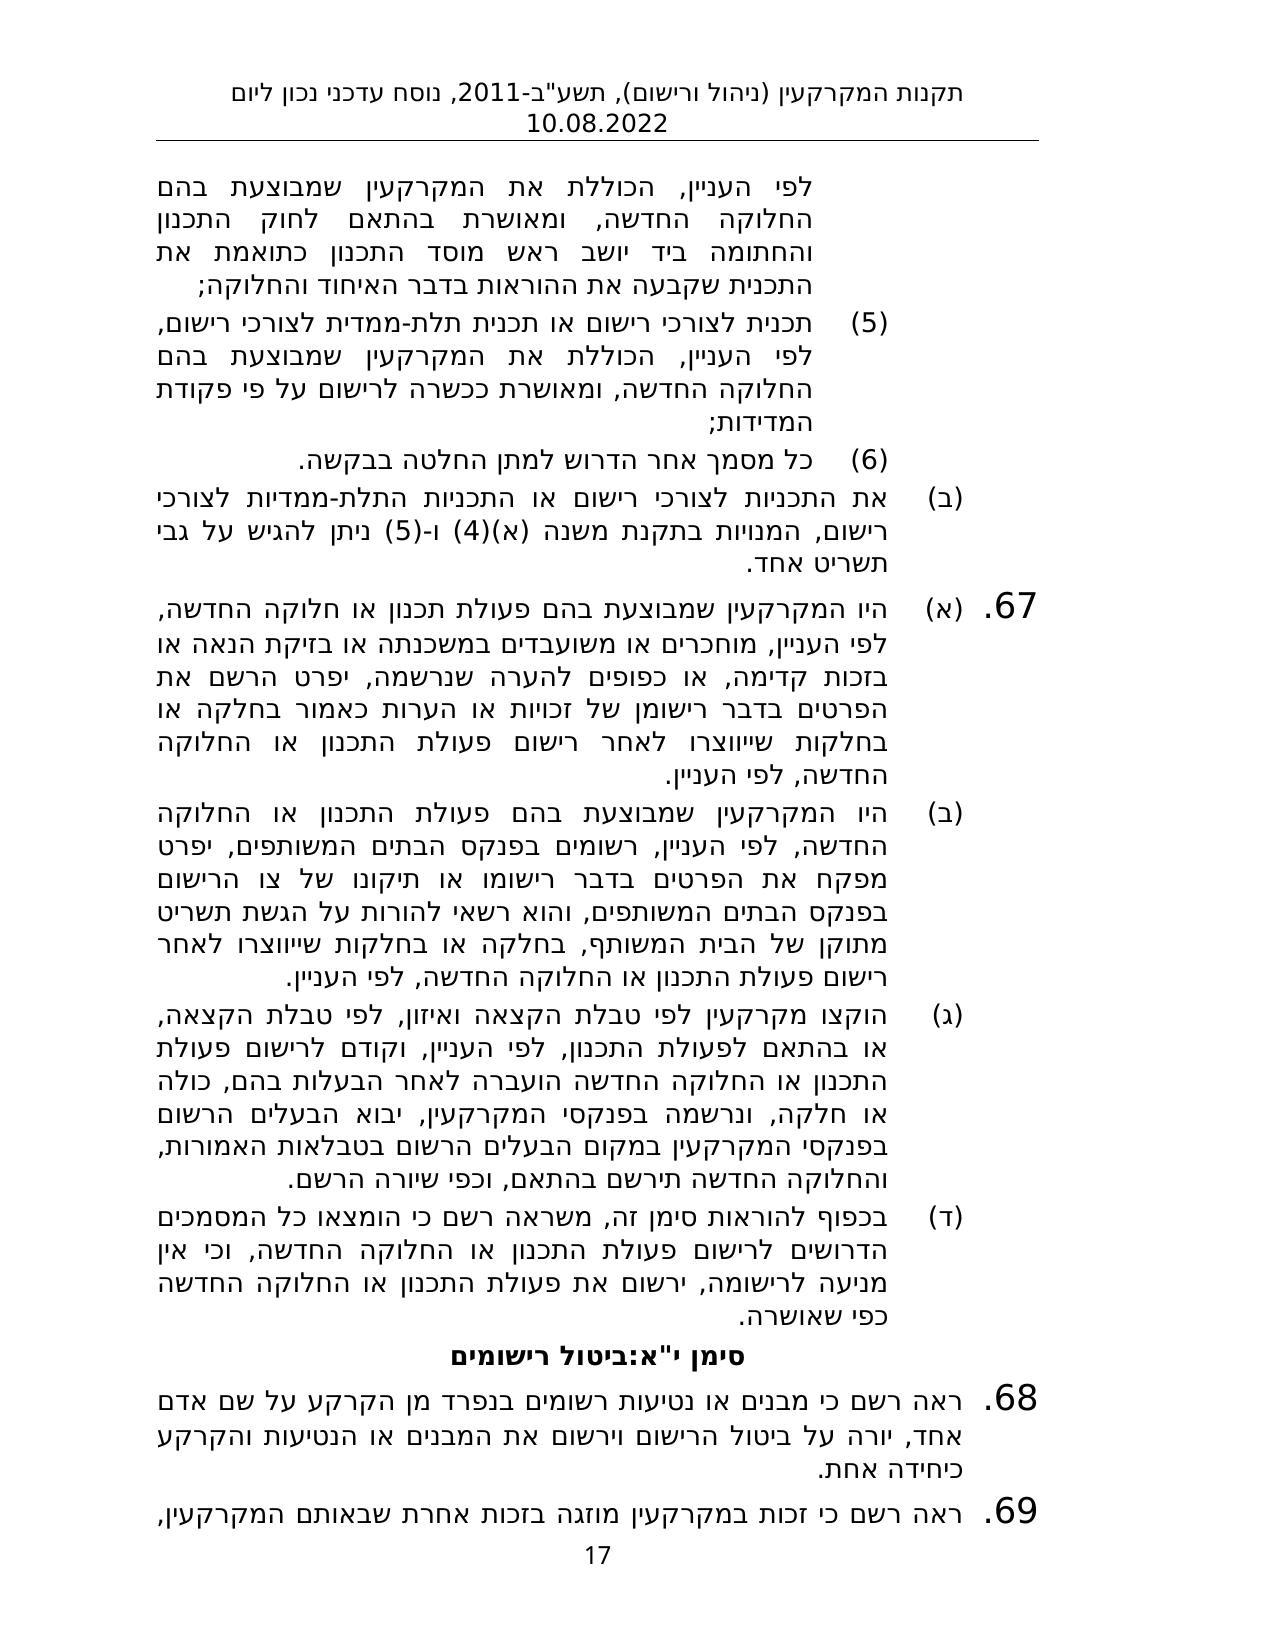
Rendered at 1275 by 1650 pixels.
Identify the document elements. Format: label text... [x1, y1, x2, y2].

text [156, 177, 889, 241]
text (6) כל מסמך אחר הדרוש למתן החלטה בבקשה. [156, 892, 889, 924]
text (ב) את התכניות לצורכי רישום או התכניות התלת-ממדיות לצורכי רישום, המנויות בתקנת משנה (א)(4) ו-(5) ניתן להגיש על גבי תשריט אחד. [156, 930, 964, 1027]
text (4) תכנית לצורכי רישום או תכנית תלת-ממדית לצורכי רישום, לפי העניין, הכוללת את המקרקעין שמבוצעת בהם החלוקה החדשה, ומאושרת בהתאם לחוק התכנון והחתומה ביד יושב ראש מוסד התכנון כתואמת את התכנית שקבעה את ההוראות בדבר האיחוד והחלוקה; [156, 586, 889, 749]
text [156, 1448, 964, 1512]
text (2) הוראות ותשריט התכנית שקבעה את ההוראות בדבר האיחוד והחלוקה, ובכלל זה הוראות בדבר רישום זיקות הנאה ושעבודים אחרים, וכן הוראות ליצירת מגרש תלת-ממדי או איחוד וחלוקה של חלקה תלת-ממדית בתחום התכנית, הנושאים חותמת בדבר אישורם על ידי מוסד התכנון; [156, 248, 889, 443]
text (3) העתק טבלת ההקצאה או טבלת הקצאה והאיזון של התכנית שקבעה את ההוראות בדבר האיחוד והחלוקה, לפי העניין, הנושאת חותמת של מוסד התכנון בדבר אישורה; [156, 450, 889, 580]
text (ב) היו המקרקעין שמבוצעת בהם פעולת התכנון או החלוקה החדשה, לפי העניין, רשומים בפנקס הבתים המשותפים, יפרט מפקח את הפרטים בדבר רישומו או תיקונו של צו הרישום בפנקס הבתים המשותפים, והוא רשאי להורות על הגשת תשריט מתוקן של הבית המשותף, בחלקה או בחלקות שייווצרו לאחר רישום פעולת התכנון או החלוקה החדשה, לפי העניין. [156, 1246, 964, 1441]
text 67. (א) היו המקרקעין שמבוצעת בהם פעולת תכנון או חלוקה החדשה, לפי העניין, מוחכרים או משועבדים במשכנתה או בזיקת הנאה או בזכות קדימה, או כפופים להערה שנרשמה, יפרט הרשם את הפרטים בדבר רישומן של זכויות או הערות כאמור בחלקה או בחלקות שייווצרו לאחר רישום פעולת התכנון או החלוקה החדשה, לפי העניין. [156, 1034, 1039, 1239]
text (5) תכנית לצורכי רישום או תכנית תלת-ממדית לצורכי רישום, לפי העניין, הכוללת את המקרקעין שמבוצעת בהם החלוקה החדשה, ומאושרת ככשרה לרישום על פי פקודת המדידות; [156, 756, 889, 886]
